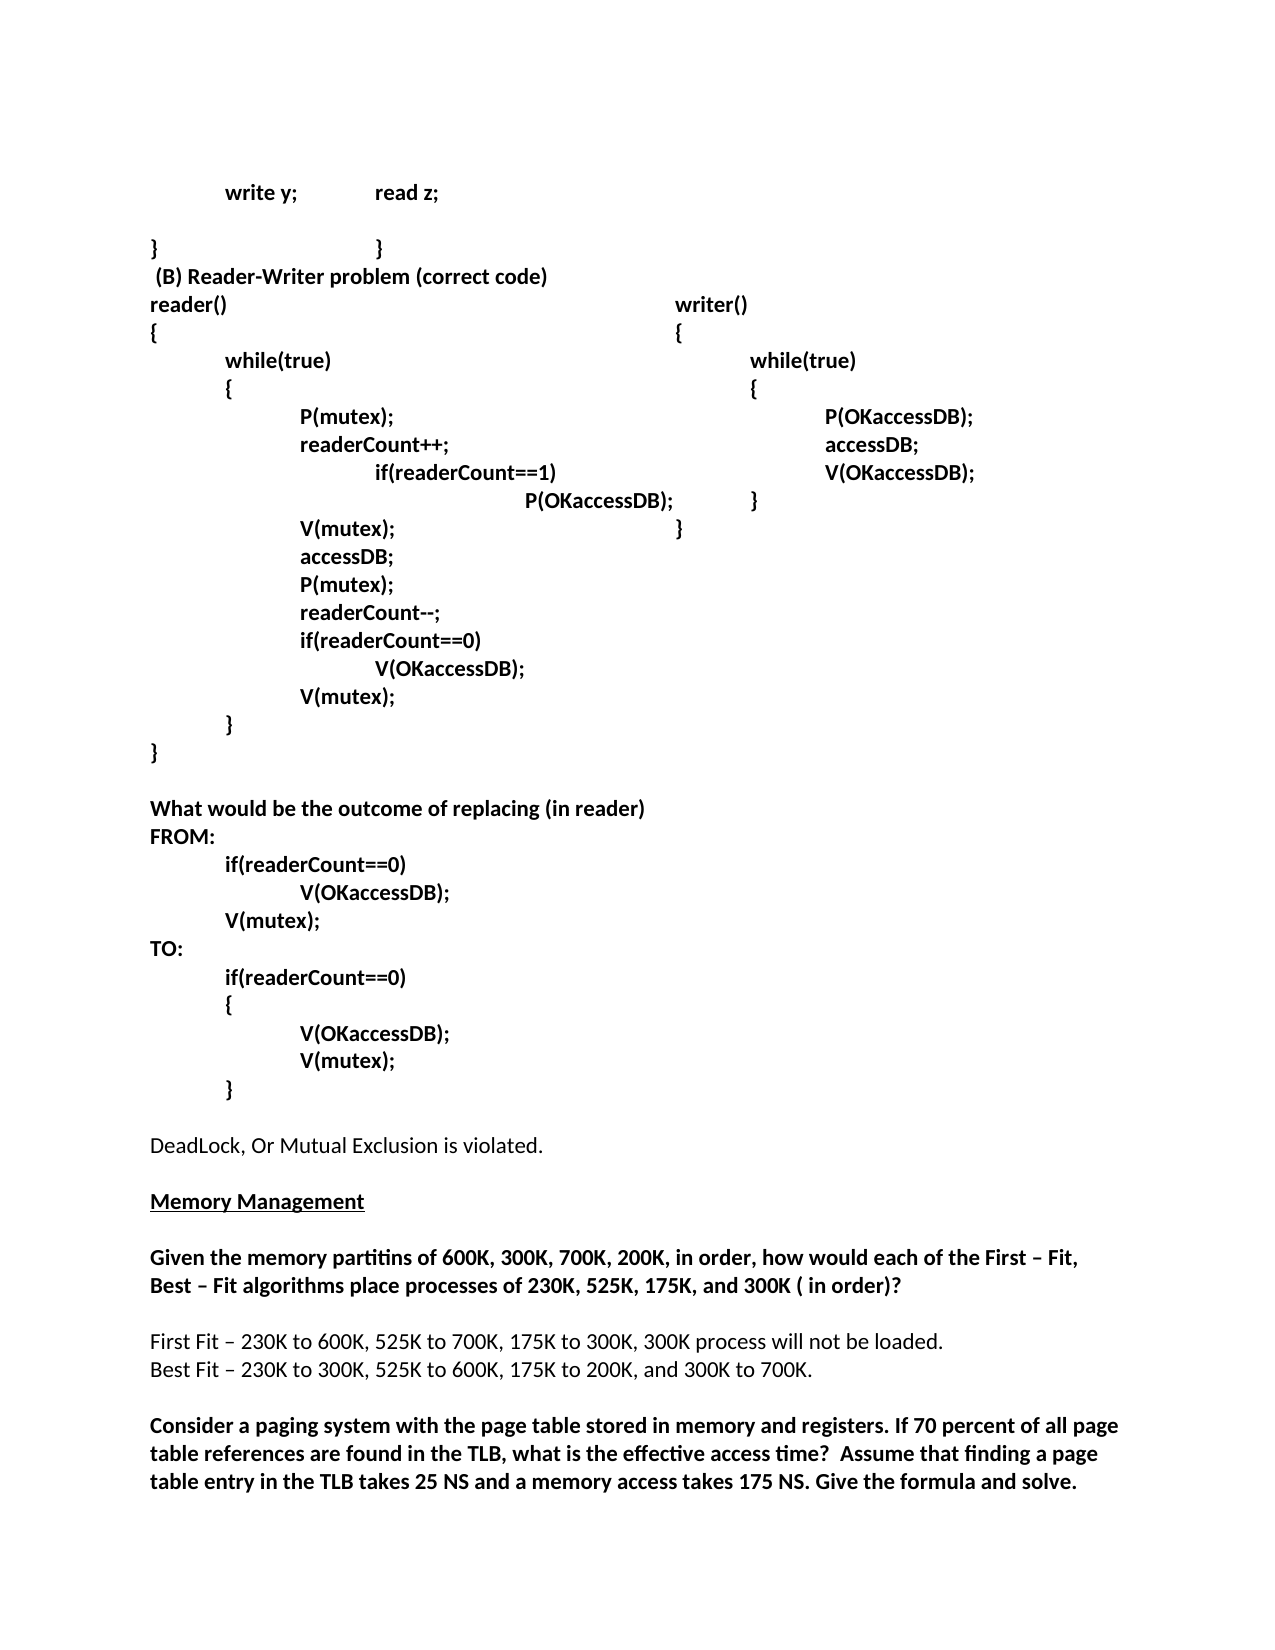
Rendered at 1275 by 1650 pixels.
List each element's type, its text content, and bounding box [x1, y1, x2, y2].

text if(readerCount==0) [150, 851, 1125, 878]
text V(mutex); } [150, 514, 1125, 542]
text V(OKaccessDB); [150, 878, 1125, 907]
text V(OKaccessDB); [150, 1019, 1125, 1047]
text P(mutex); [150, 570, 1125, 598]
text (B) Reader-Writer problem (correct code) [150, 262, 1125, 290]
text Given the memory partitins of 600K, 300K, 700K, 200K, in order, how would each of the First – Fit, Best – Fit algorithms place processes of 230K, 525K, 175K, and 300K ( in order)? [150, 1243, 1125, 1299]
text Consider a paging system with the page table stored in memory and registers. If 70 percent of all page table references are found in the TLB, what is the effective access time? Assume that finding a page table entry in the TLB takes 25 NS and a memory access takes 175 NS. Give the formula and solve. [150, 1411, 1125, 1495]
text readerCount++; accessDB; [150, 430, 1125, 458]
text } [150, 1075, 1125, 1103]
text P(OKaccessDB); } [150, 486, 1125, 514]
text { { [150, 374, 1125, 402]
text DeadLock, Or Mutual Exclusion is violated. [150, 1131, 1125, 1159]
text accessDB; [150, 542, 1125, 570]
text { [150, 991, 1125, 1019]
text if(readerCount==0) [150, 963, 1125, 991]
text write y; read z; [150, 178, 1125, 206]
text } [150, 738, 1125, 766]
text while(true) while(true) [150, 346, 1125, 374]
text V(OKaccessDB); [150, 654, 1125, 682]
text { { [150, 318, 1125, 346]
text TO: [150, 934, 1125, 963]
text } } [150, 234, 1125, 262]
text V(mutex); [150, 907, 1125, 934]
text } [150, 710, 1125, 738]
text readerCount--; [150, 598, 1125, 626]
text P(mutex); P(OKaccessDB); [150, 402, 1125, 430]
text First Fit – 230K to 600K, 525K to 700K, 175K to 300K, 300K process will not be loaded. [150, 1327, 1125, 1355]
text What would be the outcome of replacing (in reader) [150, 794, 1125, 822]
text V(mutex); [150, 1047, 1125, 1075]
text reader() writer() [150, 290, 1125, 318]
text V(mutex); [150, 682, 1125, 710]
text if(readerCount==0) [150, 626, 1125, 654]
text if(readerCount==1) V(OKaccessDB); [150, 458, 1125, 486]
text Memory Management [150, 1187, 1125, 1215]
text FROM: [150, 822, 1125, 851]
text Best Fit – 230K to 300K, 525K to 600K, 175K to 200K, and 300K to 700K. [150, 1355, 1125, 1383]
